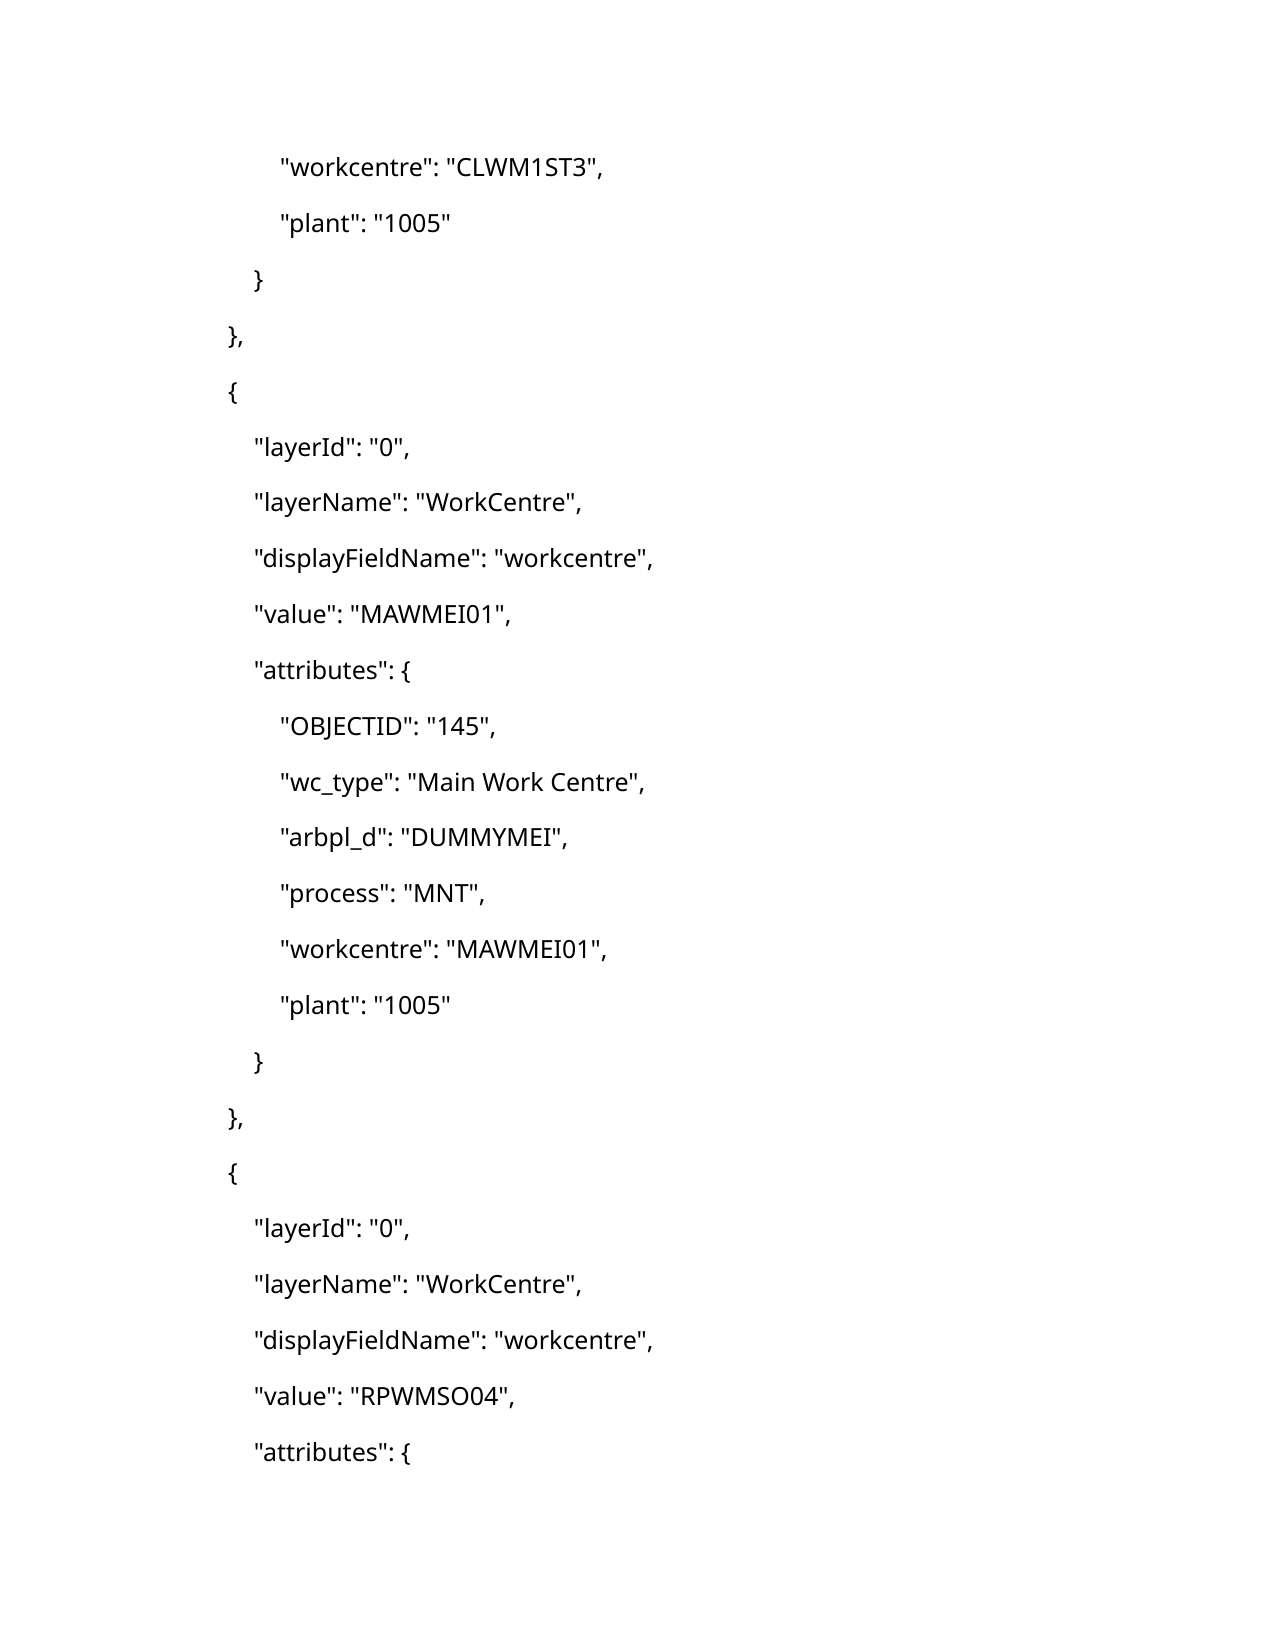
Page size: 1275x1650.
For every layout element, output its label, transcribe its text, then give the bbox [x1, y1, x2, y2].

text "displayFieldName": "workcentre", [150, 541, 1125, 575]
text "layerId": "0", [150, 1211, 1125, 1245]
text "workcentre": "CLWM1ST3", [150, 150, 1125, 184]
text "plant": "1005" [150, 206, 1125, 240]
text "value": "RPWMSO04", [150, 1378, 1125, 1412]
text "value": "MAWMEI01", [150, 597, 1125, 631]
text }, [150, 317, 1125, 352]
text "attributes": { [150, 1434, 1125, 1468]
text { [150, 373, 1125, 407]
text "layerName": "WorkCentre", [150, 485, 1125, 519]
text "attributes": { [150, 652, 1125, 687]
text "layerId": "0", [150, 429, 1125, 463]
text "arbpl_d": "DUMMYMEI", [150, 820, 1125, 854]
text "plant": "1005" [150, 987, 1125, 1022]
text "layerName": "WorkCentre", [150, 1267, 1125, 1301]
text } [150, 1043, 1125, 1077]
text }, [150, 1099, 1125, 1133]
text "process": "MNT", [150, 876, 1125, 910]
text "displayFieldName": "workcentre", [150, 1322, 1125, 1357]
text "workcentre": "MAWMEI01", [150, 932, 1125, 966]
text } [150, 262, 1125, 296]
text "wc_type": "Main Work Centre", [150, 764, 1125, 798]
text "OBJECTID": "145", [150, 708, 1125, 742]
text { [150, 1155, 1125, 1189]
